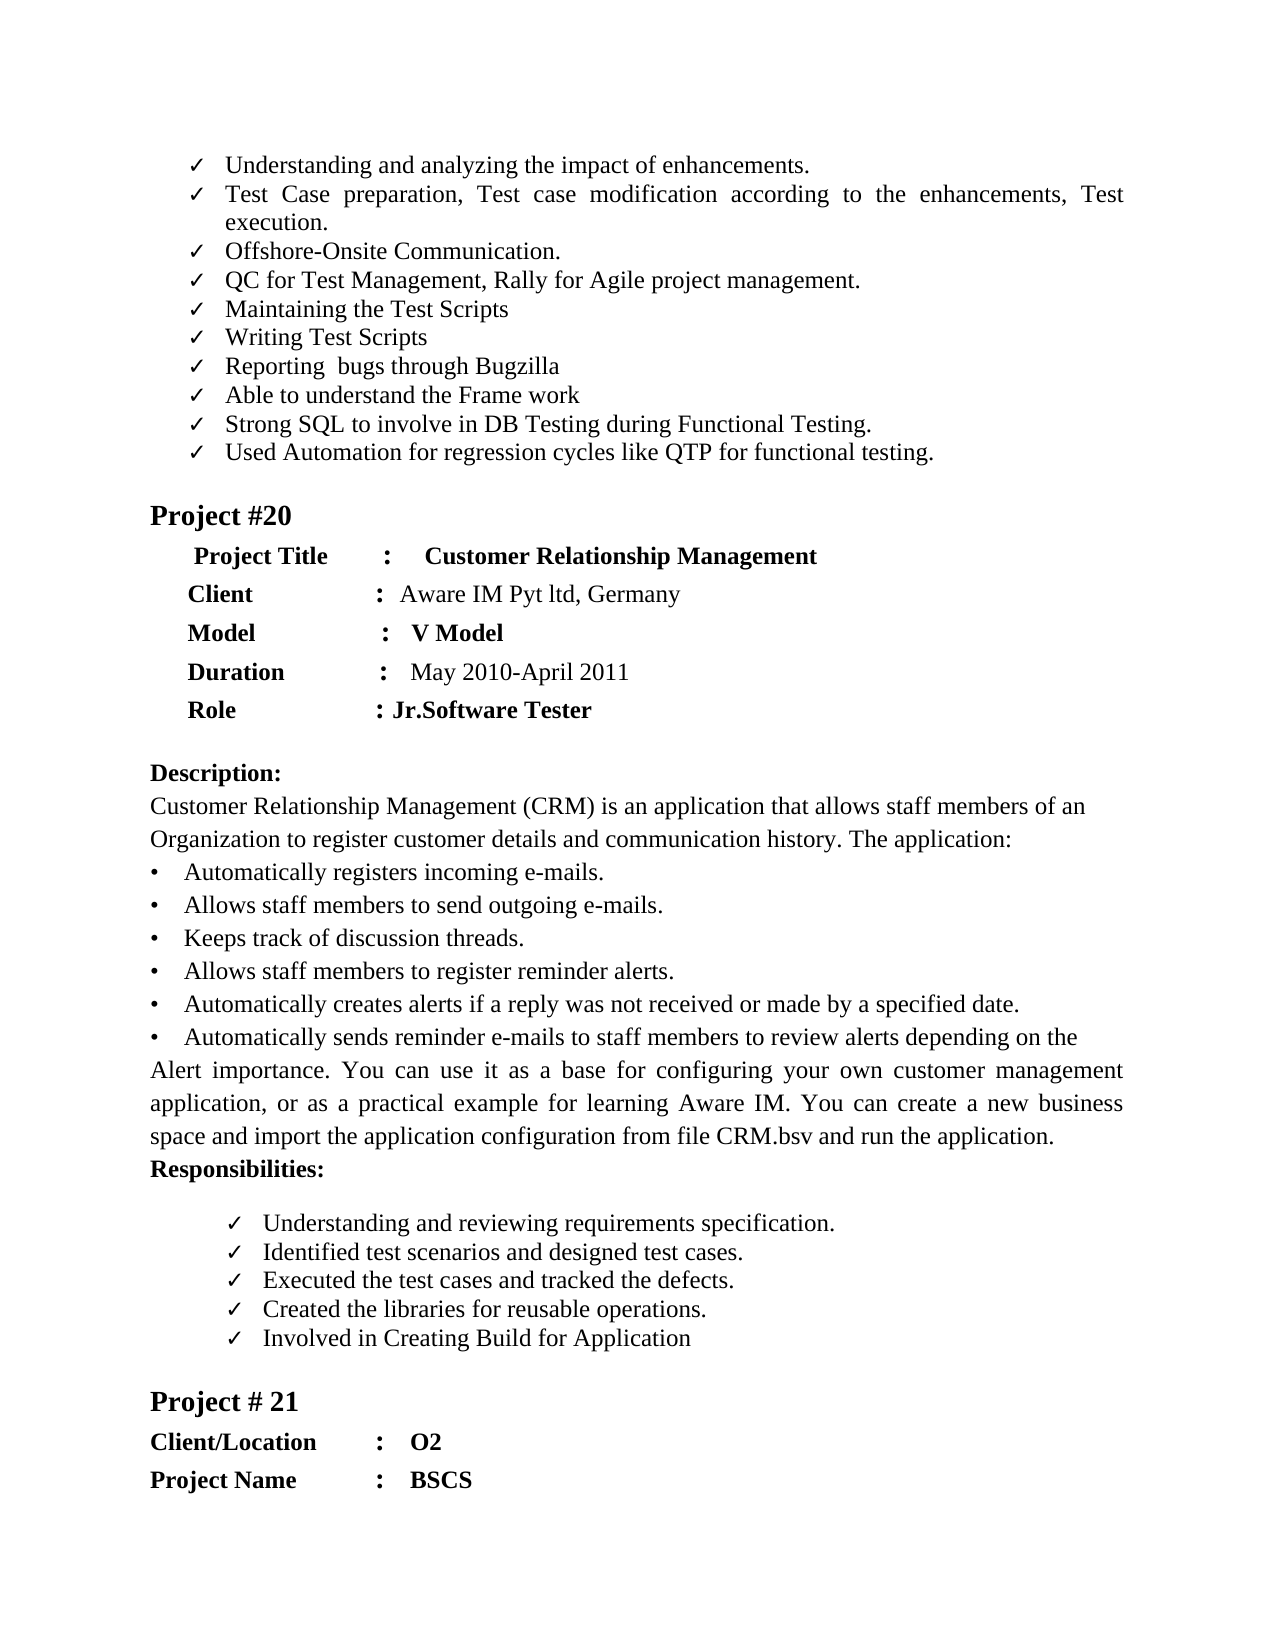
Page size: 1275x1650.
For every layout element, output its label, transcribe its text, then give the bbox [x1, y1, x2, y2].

text Organization to register customer details and communication history. The application: [150, 824, 1125, 852]
list Writing Test Scripts [187, 322, 1125, 351]
list QC for Test Management, Rally for Agile project management. [187, 265, 1125, 294]
list Used Automation for regression cycles like QTP for functional testing. [187, 437, 1125, 466]
text Project # 21 [150, 1384, 1125, 1418]
text • Automatically sends reminder e-mails to staff members to review alerts depending on the [150, 1022, 1125, 1051]
text Responsibilities: [150, 1154, 1125, 1183]
text Model : V Model [187, 614, 1125, 648]
text • Keeps track of discussion threads. [150, 923, 1125, 952]
text Client/Location : O2 [150, 1423, 1125, 1456]
list Strong SQL to involve in DB Testing during Functional Testing. [187, 409, 1125, 437]
text • Automatically creates alerts if a reply was not received or made by a specified date. [150, 989, 1125, 1018]
list Involved in Creating Build for Application [225, 1323, 1125, 1352]
text Customer Relationship Management (CRM) is an application that allows staff members of an [150, 791, 1125, 819]
text Duration : May 2010-April 2011 [187, 653, 1125, 686]
list Reporting bugs through Bugzilla [187, 351, 1125, 380]
list Identified test scenarios and designed test cases. [225, 1237, 1125, 1266]
text • Automatically registers incoming e-mails. [150, 857, 1125, 886]
list Able to understand the Frame work [187, 380, 1125, 409]
list Created the libraries for reusable operations. [225, 1294, 1125, 1323]
text Project Name : BSCS [150, 1461, 1125, 1495]
list Understanding and analyzing the impact of enhancements. [187, 150, 1125, 179]
text • Allows staff members to send outgoing e-mails. [150, 890, 1125, 918]
list Offshore-Onsite Communication. [187, 236, 1125, 265]
list Understanding and reviewing requirements specification. [225, 1208, 1125, 1237]
text Description: [150, 758, 1125, 786]
list Test Case preparation, Test case modification according to the enhancements, Test execution. [187, 179, 1125, 236]
text • Allows staff members to register reminder alerts. [150, 956, 1125, 984]
text Alert importance. You can use it as a base for configuring your own customer management application, or as a practical example for learning Aware IM. You can create a new business space and import the application configuration from file CRM.bsv and run the application. [150, 1055, 1125, 1150]
text Project Title : Customer Relationship Management [187, 537, 1125, 571]
list Maintaining the Test Scripts [187, 294, 1125, 322]
text Client : Aware IM Pyt ltd, Germany [187, 576, 1125, 609]
text Project #20 [150, 498, 1125, 532]
subtitle Role : Jr.Software Tester [150, 691, 1125, 725]
list Executed the test cases and tracked the defects. [225, 1266, 1125, 1294]
